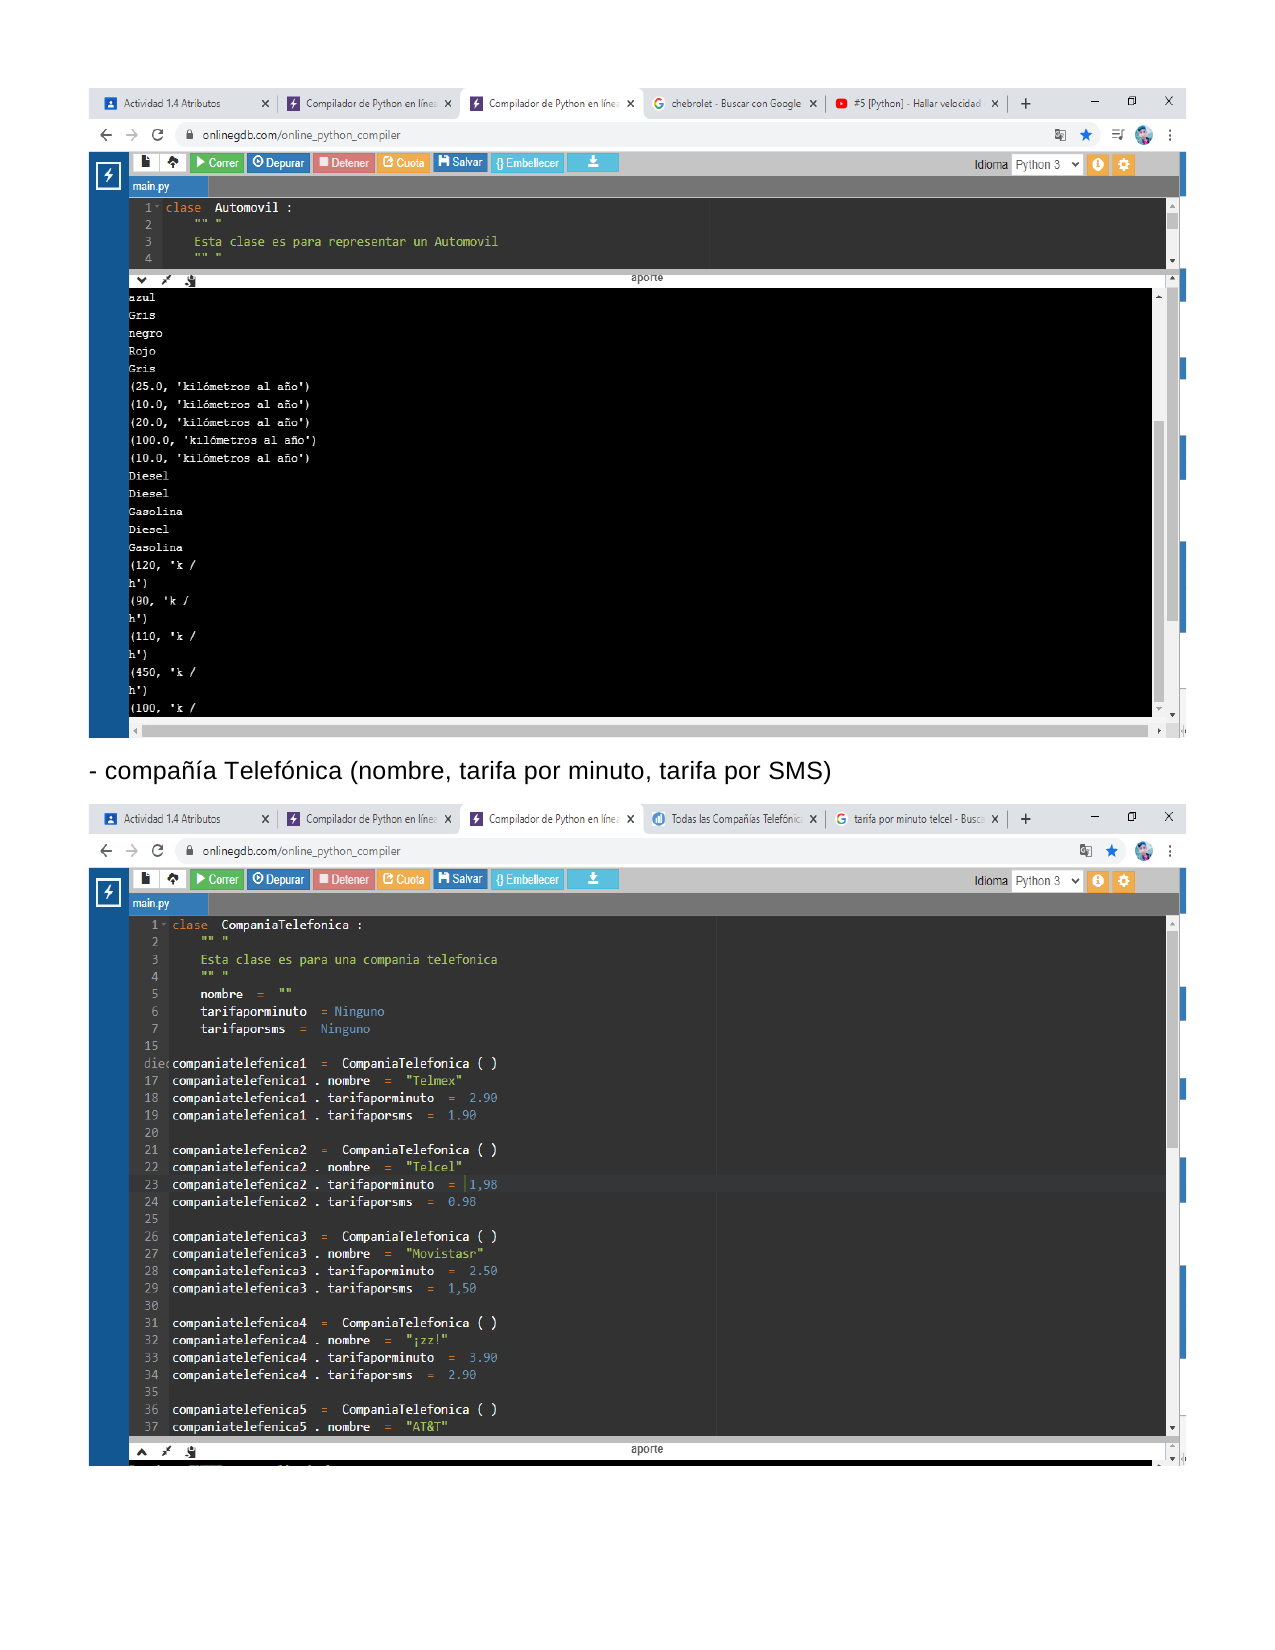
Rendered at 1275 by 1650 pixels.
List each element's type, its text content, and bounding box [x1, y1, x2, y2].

text - compañía Telefónica (nombre, tarifa por minuto, tarifa por SMS) [89, 756, 1186, 785]
picture [88, 804, 1187, 1466]
picture [88, 88, 1187, 738]
